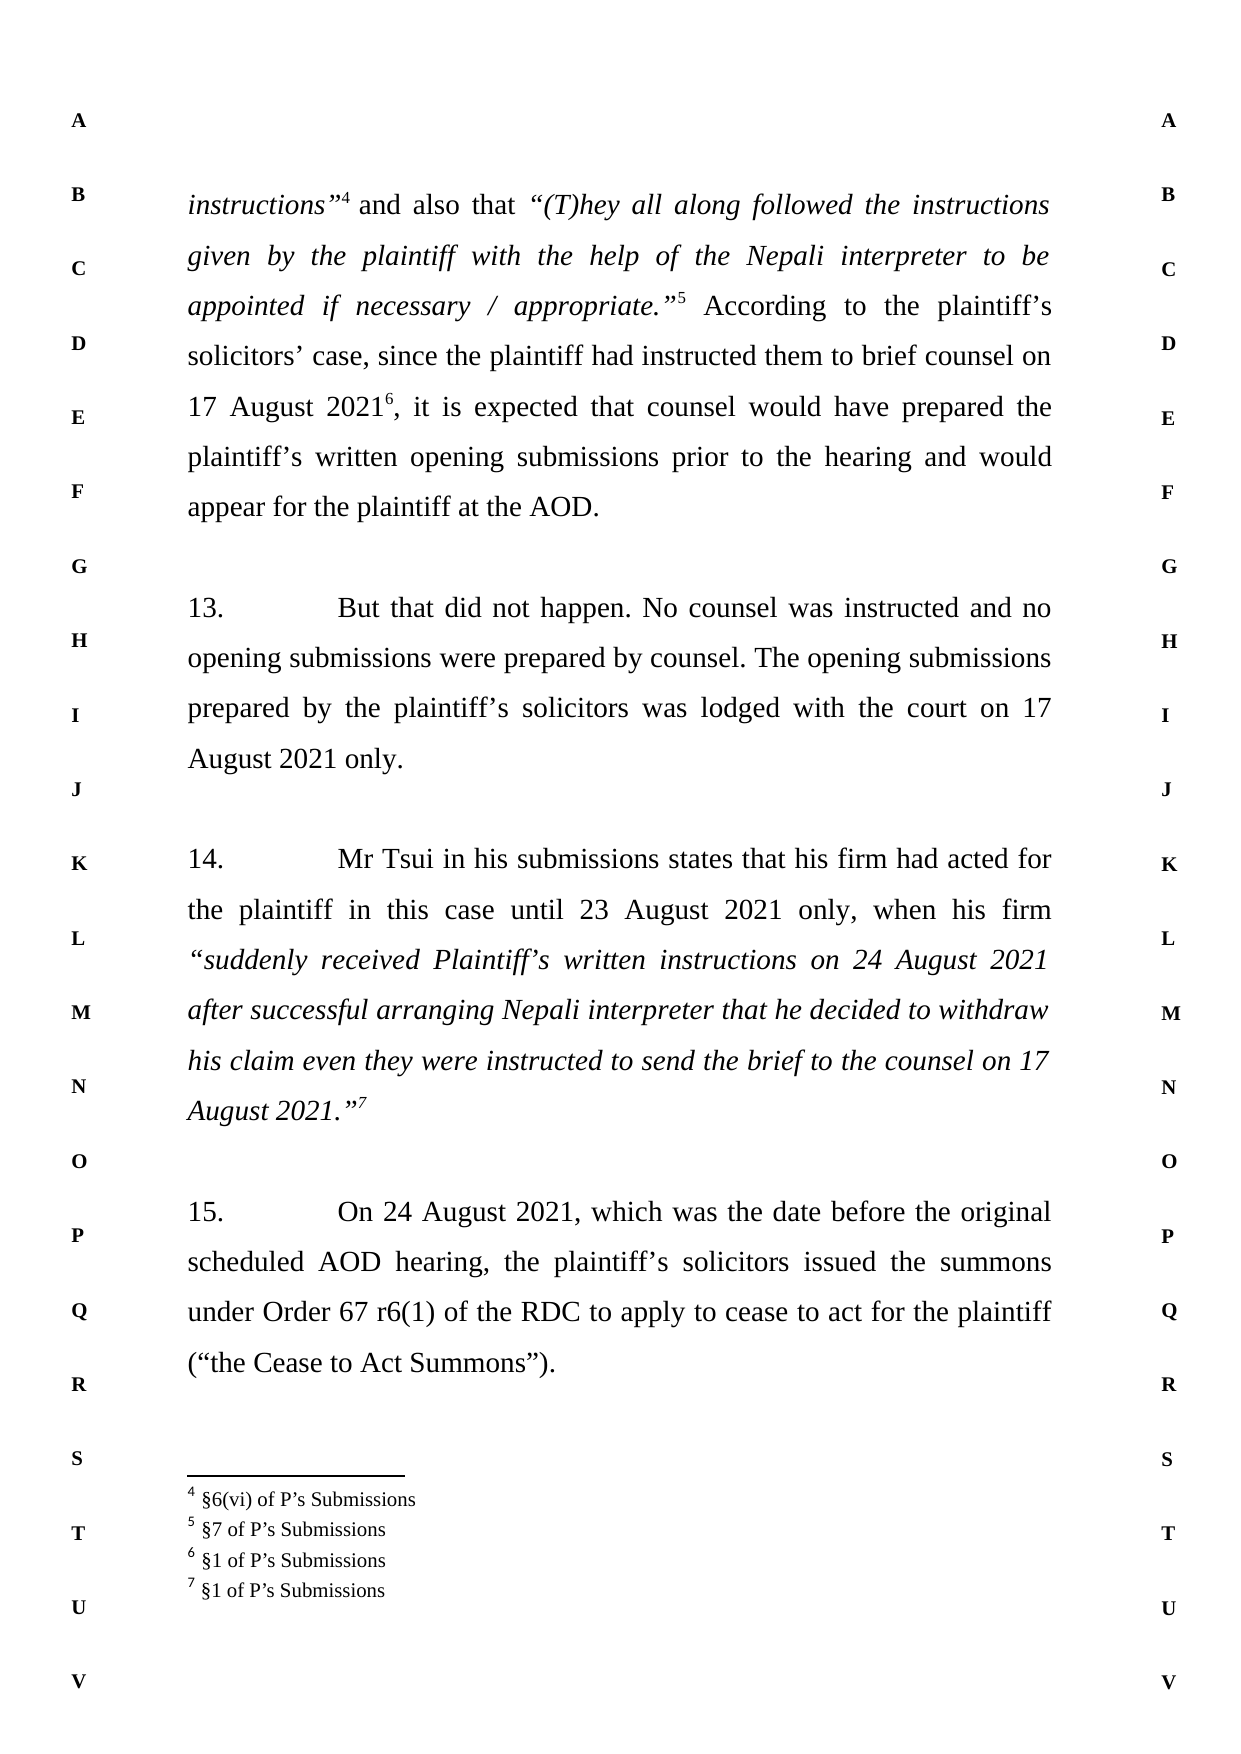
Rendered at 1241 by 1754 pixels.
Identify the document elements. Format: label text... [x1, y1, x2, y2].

list But that did not happen. No counsel was instructed and no opening submissions were prepared by counsel. The opening submissions prepared by the plaintiff’s solicitors was lodged with the court on 17 August 2021 only. [187, 590, 1053, 774]
list On 24 August 2021, which was the date before the original scheduled AOD hearing, the plaintiff’s solicitors issued the summons under Order 67 r6(1) of the RDC to apply to cease to act for the plaintiff (“the Cease to Act Summons”). [187, 1194, 1053, 1378]
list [187, 187, 1053, 523]
list Mr Tsui in his submissions states that his firm had acted for the plaintiff in this case until 23 August 2021 only, when his firm “suddenly received Plaintiff’s written instructions on 24 August 2021 after successful arranging Nepali interpreter that he decided to withdraw his claim even they were instructed to send the brief to the counsel on 17 August 2021.” [187, 842, 1053, 1127]
